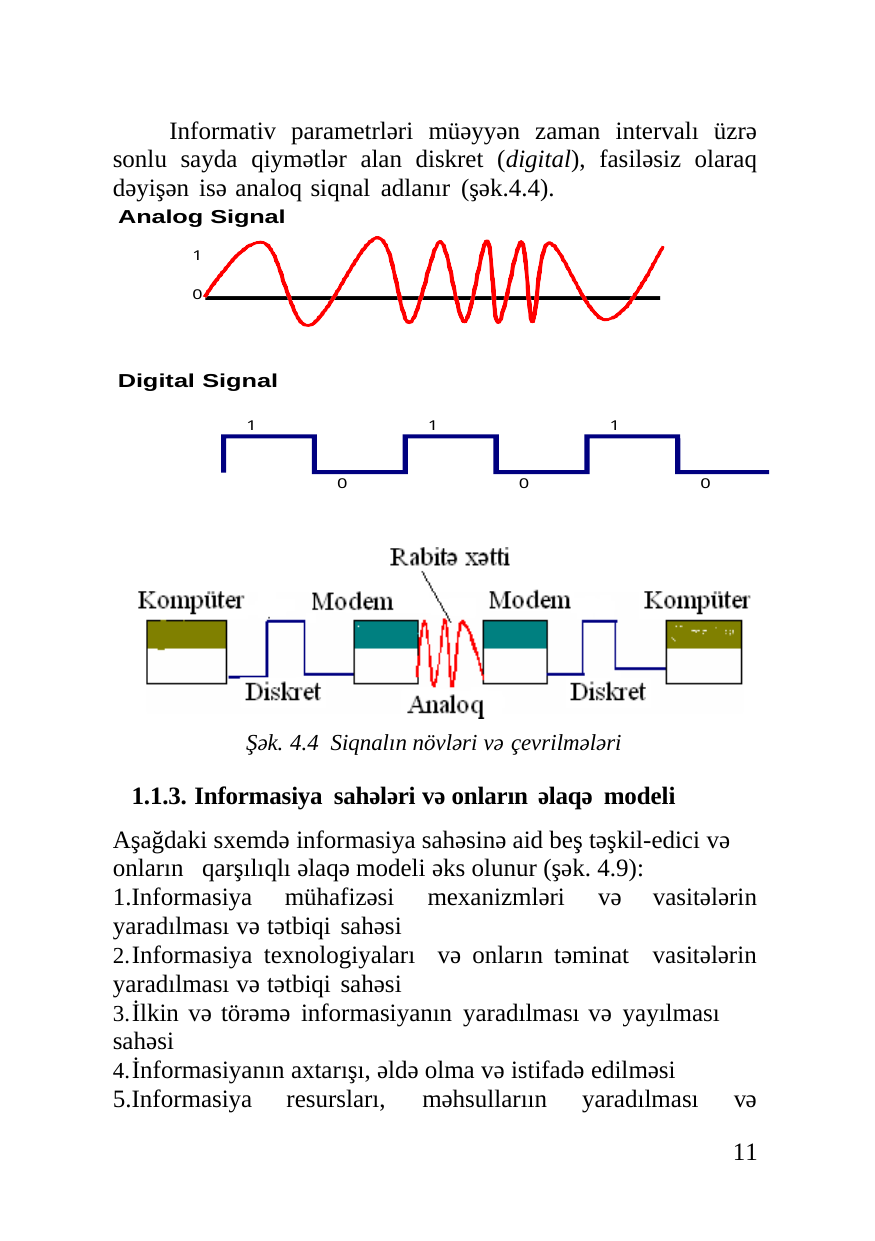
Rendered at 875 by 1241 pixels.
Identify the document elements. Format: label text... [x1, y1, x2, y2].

list İlkin və törəmə informasiyanın yaradılması və yayılması sahəsi [113, 999, 759, 1055]
list Informasiya texnologiyaları və onların təminat vasitələrin yaradılması və tətbiqi sahəsi [113, 940, 758, 998]
text Informativ parametrləri müəyyən zaman intervalı üzrə sonlu sayda qiymətlər alan diskret (digital), fasiləsiz olaraq dəyişən isə analoq siqnal adlanır (şək.4.4). [113, 117, 757, 201]
text Aşağdaki sxemdə informasiya sahəsinə aid beş təşkil-edici və onların qarşılıqlı əlaqə modeli əks olunur (şək. 4.9): 1.Informasiya mühafizəsi mexanizmləri və vasitələrin yaradılması və tətbiqi sahəsi [113, 825, 758, 940]
text 1 [83, 246, 202, 264]
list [113, 1055, 757, 1113]
picture [138, 547, 751, 719]
text Digital Signal [109, 369, 287, 391]
text Şək. 4.4 Siqnalın növləri və çevrilmələri [246, 559, 776, 756]
text 1 1 1 [246, 416, 776, 434]
picture [202, 236, 665, 327]
text Analog Signal [116, 206, 287, 228]
text 0 0 0 [337, 474, 776, 493]
subtitle Informasiya sahələri və onların əlaqə modeli [131, 781, 776, 809]
text 0 [83, 285, 202, 304]
